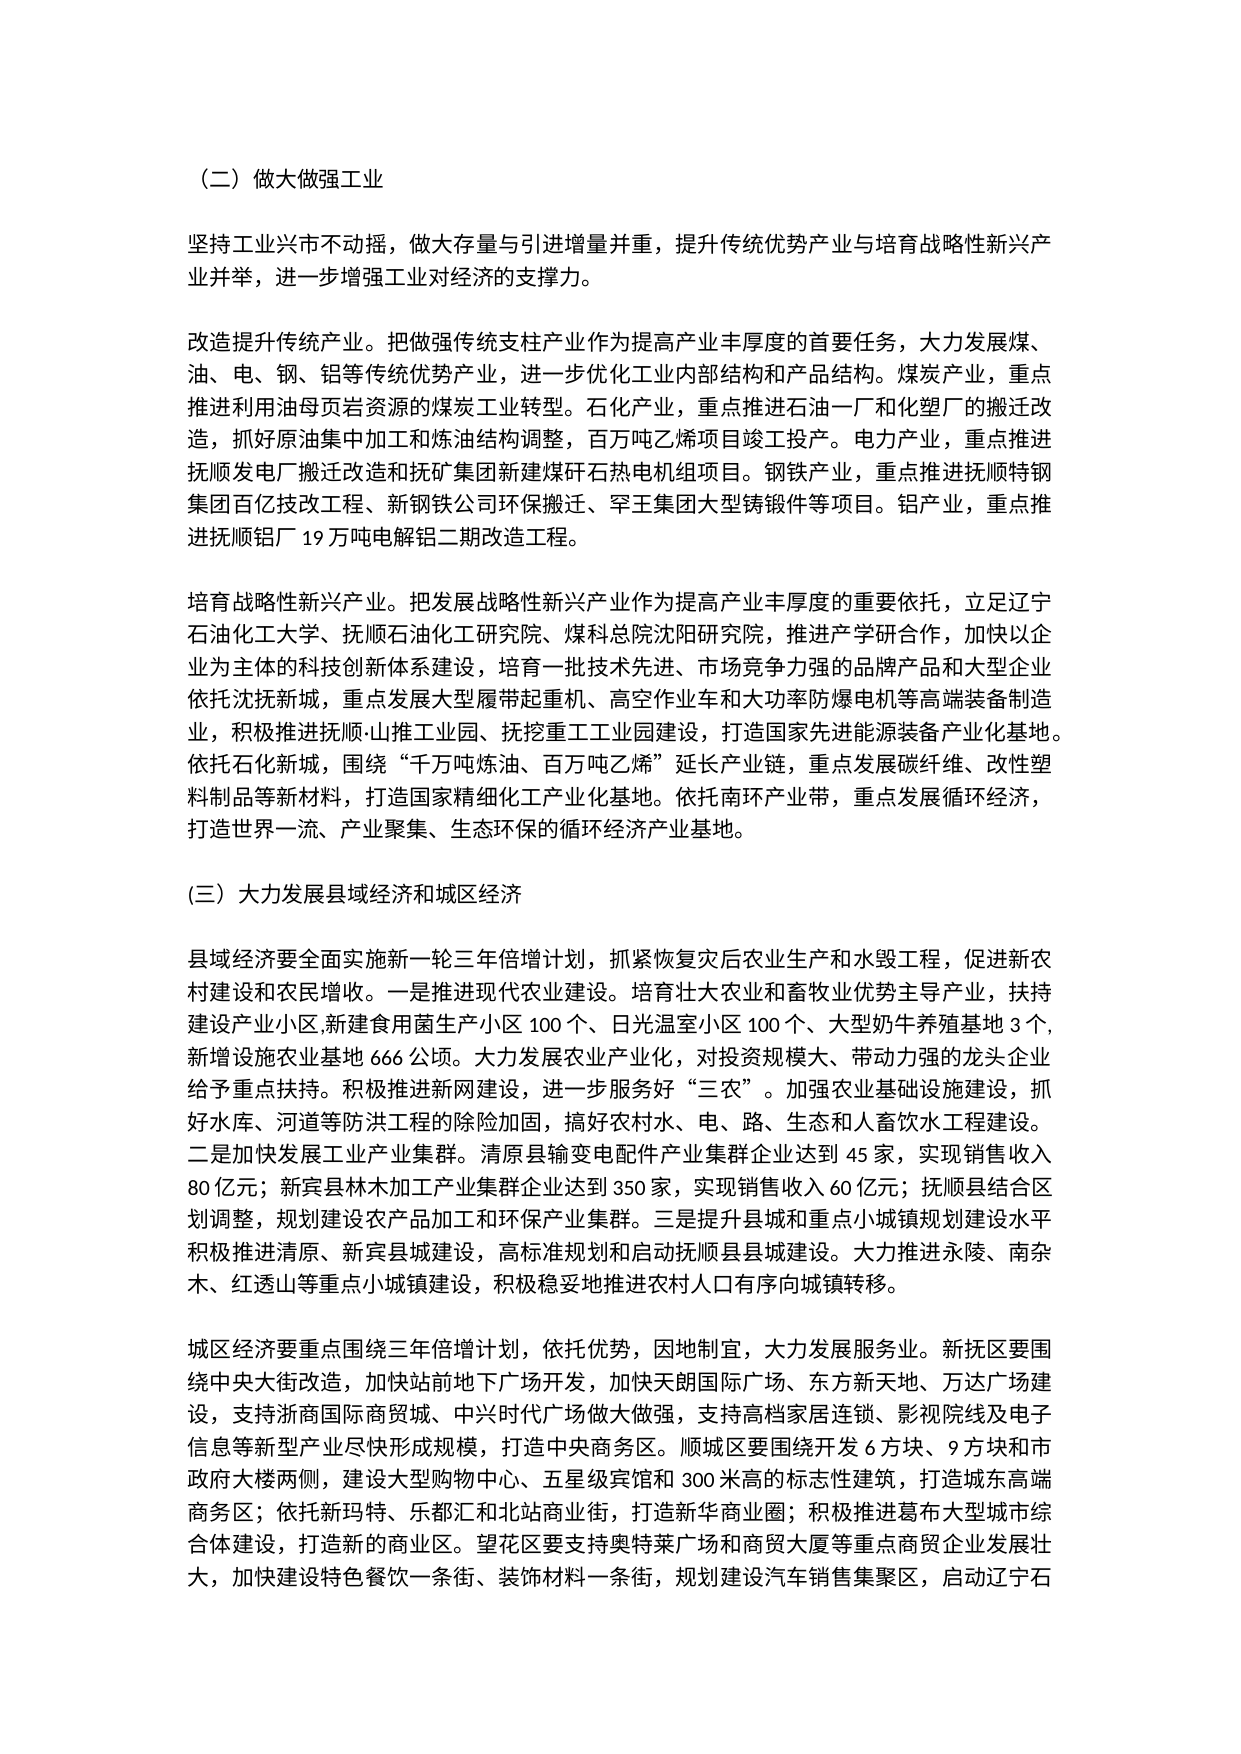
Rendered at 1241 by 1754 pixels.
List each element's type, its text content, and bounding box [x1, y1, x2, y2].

text （二）做大做强工业 [187, 162, 1053, 194]
text 改造提升传统产业。把做强传统支柱产业作为提高产业丰厚度的首要任务，大力发展煤、油、电、钢、铝等传统优势产业，进一步优化工业内部结构和产品结构。煤炭产业，重点推进利用油母页岩资源的煤炭工业转型。石化产业，重点推进石油一厂和化塑厂的搬迁改造，抓好原油集中加工和炼油结构调整，百万吨乙烯项目竣工投产。电力产业，重点推进抚顺发电厂搬迁改造和抚矿集团新建煤矸石热电机组项目。钢铁产业，重点推进抚顺特钢集团百亿技改工程、新钢铁公司环保搬迁、罕王集团大型铸锻件等项目。铝产业，重点推进抚顺铝厂19万吨电解铝二期改造工程。 [187, 324, 1053, 552]
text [187, 1332, 1053, 1592]
text (三）大力发展县域经济和城区经济 [187, 877, 1053, 909]
text 坚持工业兴市不动摇，做大存量与引进增量并重，提升传统优势产业与培育战略性新兴产业并举，进一步增强工业对经济的支撑力。 [187, 227, 1053, 292]
text 培育战略性新兴产业。把发展战略性新兴产业作为提高产业丰厚度的重要依托，立足辽宁石油化工大学、抚顺石油化工研究院、煤科总院沈阳研究院，推进产学研合作，加快以企业为主体的科技创新体系建设，培育一批技术先进、市场竞争力强的品牌产品和大型企业。依托沈抚新城，重点发展大型履带起重机、高空作业车和大功率防爆电机等高端装备制造业，积极推进抚顺·山推工业园、抚挖重工工业园建设，打造国家先进能源装备产业化基地。依托石化新城，围绕“千万吨炼油、百万吨乙烯”延长产业链，重点发展碳纤维、改性塑料制品等新材料，打造国家精细化工产业化基地。依托南环产业带，重点发展循环经济，打造世界一流、产业聚集、生态环保的循环经济产业基地。 [187, 584, 1053, 844]
text 县域经济要全面实施新一轮三年倍增计划，抓紧恢复灾后农业生产和水毁工程，促进新农村建设和农民增收。一是推进现代农业建设。培育壮大农业和畜牧业优势主导产业，扶持建设产业小区,新建食用菌生产小区100个、日光温室小区100个、大型奶牛养殖基地3个,新增设施农业基地666公顷。大力发展农业产业化，对投资规模大、带动力强的龙头企业给予重点扶持。积极推进新网建设，进一步服务好“三农”。加强农业基础设施建设，抓好水库、河道等防洪工程的除险加固，搞好农村水、电、路、生态和人畜饮水工程建设。二是加快发展工业产业集群。清原县输变电配件产业集群企业达到45家，实现销售收入80亿元；新宾县林木加工产业集群企业达到350家，实现销售收入60亿元；抚顺县结合区划调整，规划建设农产品加工和环保产业集群。三是提升县城和重点小城镇规划建设水平。积极推进清原、新宾县城建设，高标准规划和启动抚顺县县城建设。大力推进永陵、南杂木、红透山等重点小城镇建设，积极稳妥地推进农村人口有序向城镇转移。 [187, 942, 1053, 1299]
